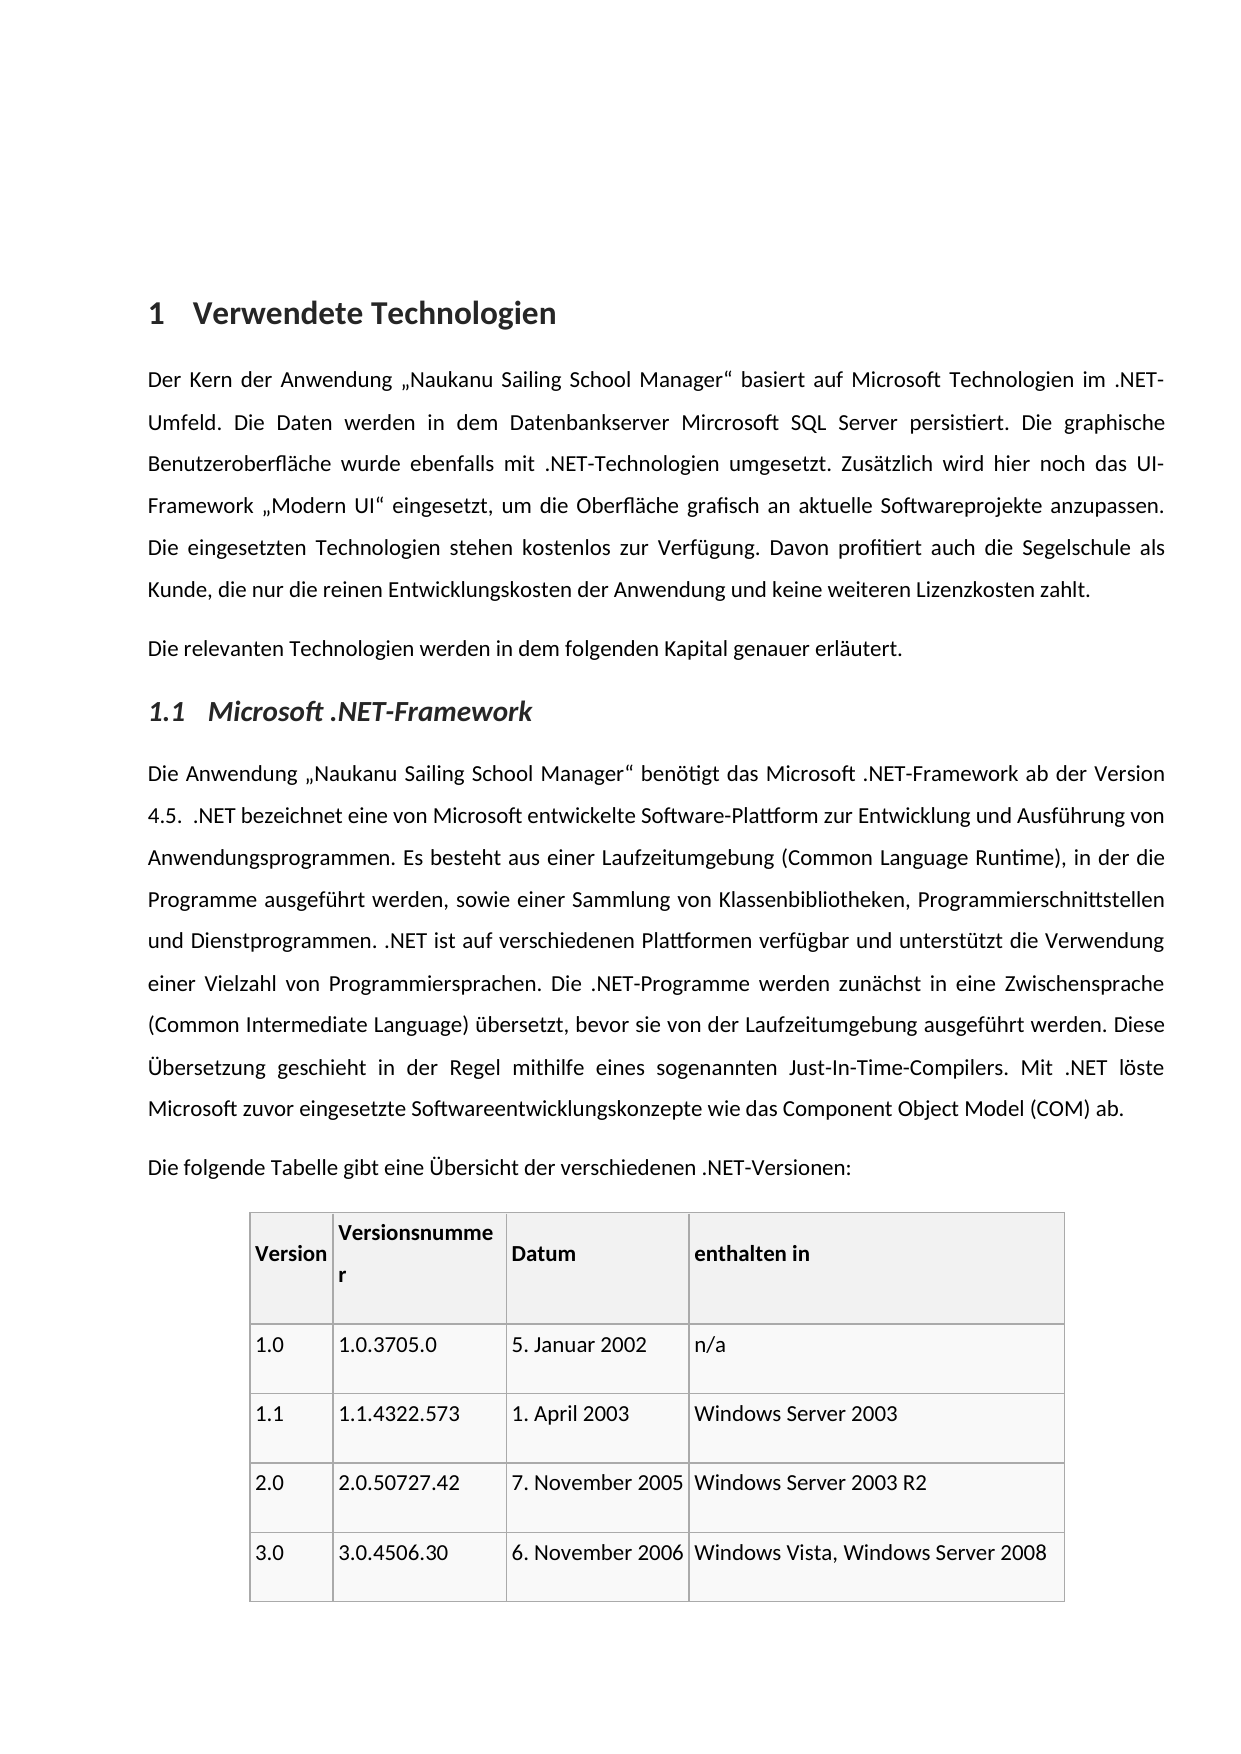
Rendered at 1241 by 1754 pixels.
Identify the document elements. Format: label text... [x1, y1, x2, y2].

table_cell 1.0.3705.0 [334, 1325, 506, 1393]
table_header enthalten in [690, 1213, 1064, 1323]
subtitle Microsoft .NET-Framework [148, 693, 1167, 728]
table_cell 1.1 [251, 1394, 332, 1462]
table_cell 6. November 2006 [507, 1533, 688, 1601]
text Der Kern der Anwendung „Naukanu Sailing School Manager“ basiert auf Microsoft Technologien im .NET-Umfeld. Die Daten werden in dem Datenbankserver Mircrosoft SQL Server persistiert. Die graphische Benutzeroberfläche wurde ebenfalls mit .NET-Technologien umgesetzt. Zusätzlich wird hier noch das UI-Framework „Modern UI“ eingesetzt, um die Oberfläche grafisch an aktuelle Softwareprojekte anzupassen. Die eingesetzten Technologien stehen kostenlos zur Verfügung. Davon profitiert auch die Segelschule als Kunde, die nur die reinen Entwicklungskosten der Anwendung und keine weiteren Lizenzkosten zahlt. [148, 366, 1167, 603]
table_cell 1.0 [251, 1325, 332, 1393]
table_cell Windows Vista, Windows Server 2008 [690, 1533, 1064, 1601]
table_cell 7. November 2005 [507, 1464, 688, 1531]
table_cell 3.0.4506.30 [334, 1533, 506, 1601]
table_cell n/a [690, 1325, 1064, 1393]
table_cell 3.0 [251, 1533, 332, 1601]
table_header Datum [507, 1213, 689, 1323]
text Die folgende Tabelle gibt eine Übersicht der verschiedenen .NET-Versionen: [148, 1153, 1167, 1181]
subtitle Verwendete Technologien [148, 292, 1167, 333]
table_cell Windows Server 2003 R2 [690, 1464, 1064, 1531]
table_header Versionsnummer [334, 1213, 506, 1323]
text Die relevanten Technologien werden in dem folgenden Kapital genauer erläutert. [148, 634, 1167, 662]
table_cell 2.0.50727.42 [334, 1464, 506, 1531]
table_cell 1. April 2003 [507, 1394, 688, 1462]
table_cell Windows Server 2003 [690, 1394, 1064, 1462]
text Die Anwendung „Naukanu Sailing School Manager“ benötigt das Microsoft .NET-Framework ab der Version 4.5. .NET bezeichnet eine von Microsoft entwickelte Software-Plattform zur Entwicklung und Ausführung von Anwendungsprogrammen. Es besteht aus einer Laufzeitumgebung (Common Language Runtime), in der die Programme ausgeführt werden, sowie einer Sammlung von Klassenbibliotheken, Programmierschnittstellen und Dienstprogrammen. .NET ist auf verschiedenen Plattformen verfügbar und unterstützt die Verwendung einer Vielzahl von Programmiersprachen. Die .NET-Programme werden zunächst in eine Zwischensprache (Common Intermediate Language) übersetzt, bevor sie von der Laufzeitumgebung ausgeführt werden. Diese Übersetzung geschieht in der Regel mithilfe eines sogenannten Just-In-Time-Compilers. Mit .NET löste Microsoft zuvor eingesetzte Softwareentwicklungskonzepte wie das Component Object Model (COM) ab. [148, 759, 1167, 1123]
table_cell 2.0 [251, 1464, 332, 1531]
table_cell 5. Januar 2002 [507, 1325, 688, 1393]
table_header Version [251, 1213, 333, 1323]
table_cell 1.1.4322.573 [334, 1394, 506, 1462]
